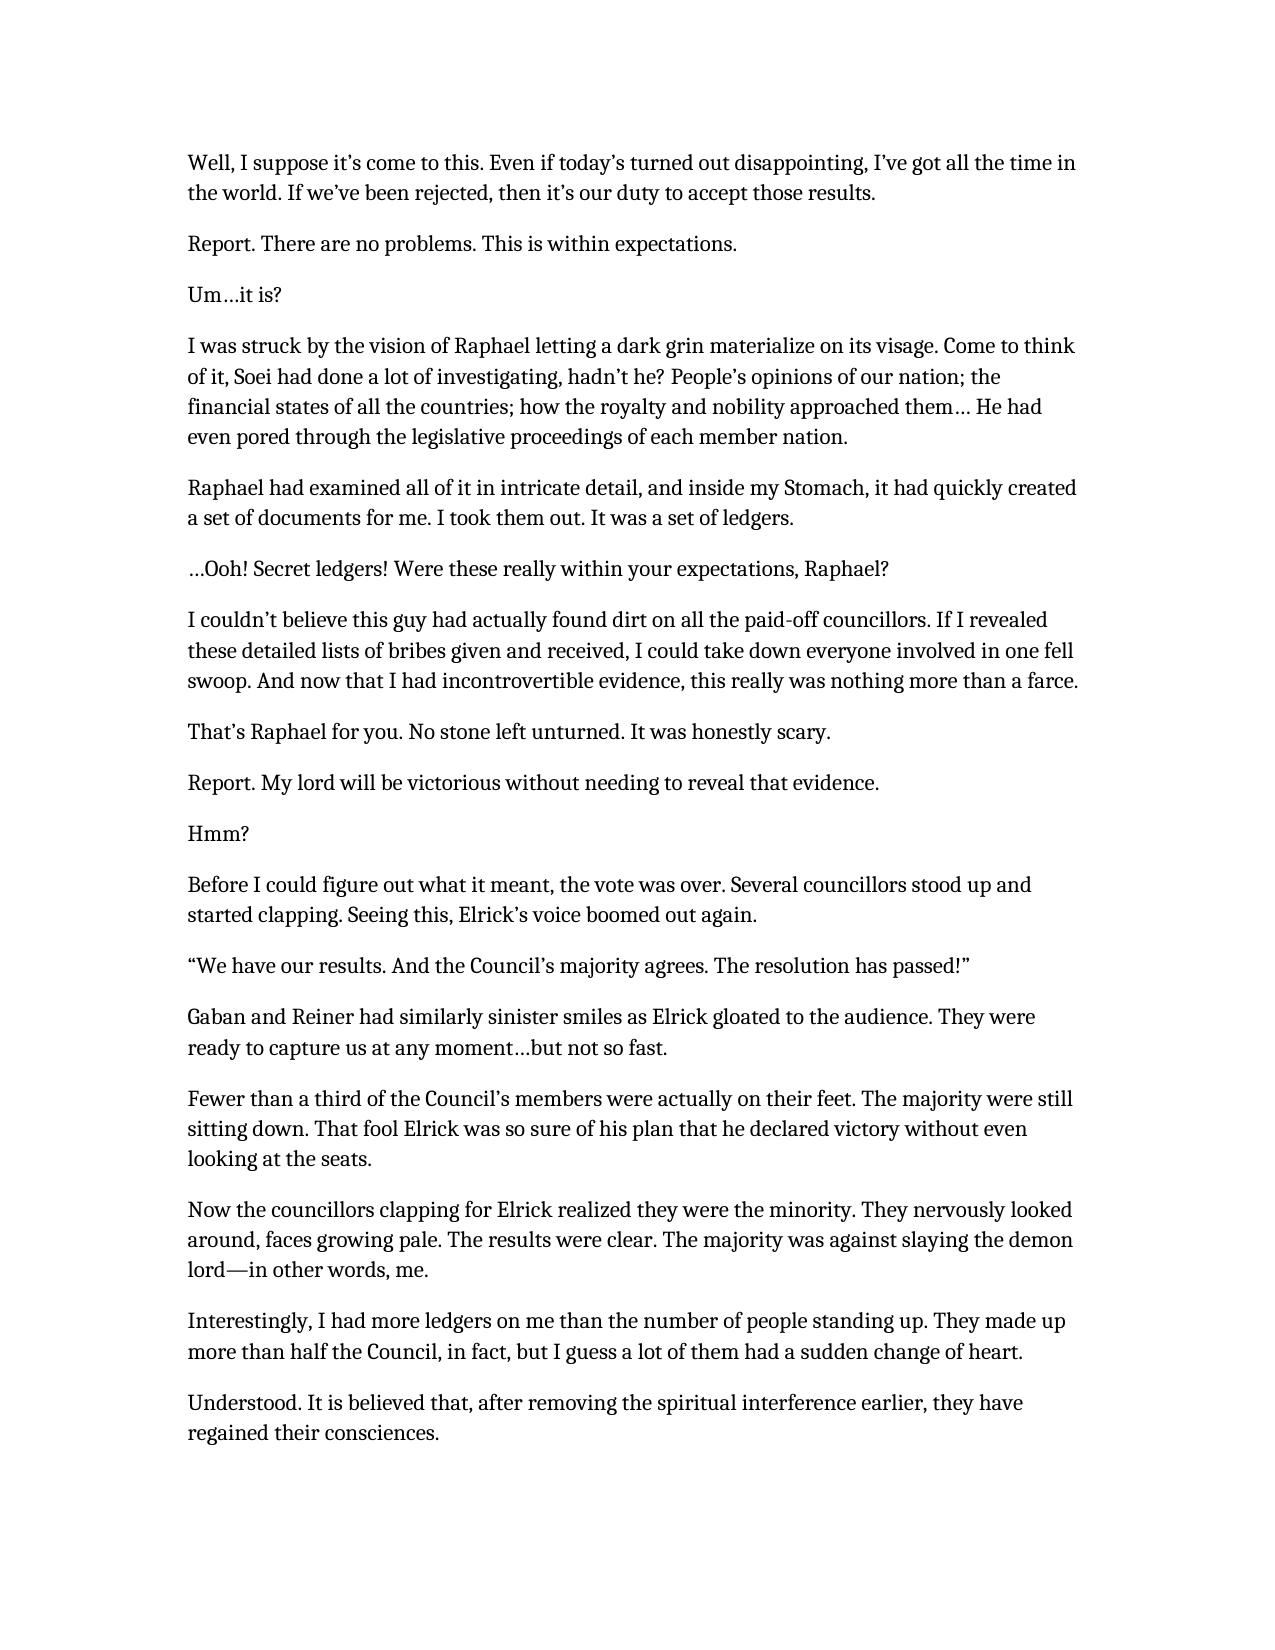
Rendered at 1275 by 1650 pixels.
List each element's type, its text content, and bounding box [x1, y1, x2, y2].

text Before I could figure out what it meant, the vote was over. Several councillors stood up and started clapping. Seeing this, Elrick’s voice boomed out again. [187, 872, 1087, 928]
text Interestingly, I had more ledgers on me than the number of people standing up. They made up more than half the Council, in fact, but I guess a lot of them had a sudden change of heart. [187, 1308, 1087, 1365]
text Gaban and Reiner had similarly sinister smiles as Elrick gloated to the audience. They were ready to capture us at any moment…but not so fast. [187, 1004, 1087, 1061]
text Report. My lord will be victorious without needing to reveal that evidence. [187, 770, 1087, 796]
text Understood. It is believed that, after removing the spiritual interference earlier, they have regained their consciences. [187, 1389, 1087, 1446]
text I was struck by the vision of Raphael letting a dark grin materialize on its visage. Come to think of it, Soei had done a lot of investigating, hadn’t he? People’s opinions of our nation; the financial states of all the countries; how the royalty and nobility approached them… He had even pored through the legislative proceedings of each member nation. [187, 333, 1087, 450]
text …Ooh! Secret ledgers! Were these really within your expectations, Raphael? [187, 556, 1087, 583]
text I couldn’t believe this guy had actually found dirt on all the paid-off councillors. If I revealed these detailed lists of bribes given and received, I could take down everyone involved in one fell swoop. And now that I had incontrovertible evidence, this really was nothing more than a farce. [187, 607, 1087, 694]
text Fewer than a third of the Council’s members were actually on their feet. The majority were still sitting down. That fool Elrick was so sure of his plan that he declared victory without even looking at the seats. [187, 1085, 1087, 1172]
text Well, I suppose it’s come to this. Even if today’s turned out disappointing, I’ve got all the time in the world. If we’ve been rejected, then it’s our duty to accept those results. [187, 150, 1087, 207]
text Raphael had examined all of it in intricate detail, and inside my Stomach, it had quickly created a set of documents for me. I took them out. It was a set of ledgers. [187, 475, 1087, 532]
text Um…it is? [187, 282, 1087, 309]
text Now the councillors clapping for Elrick realized they were the minority. They nervously looked around, faces growing pale. The results were clear. The majority was against slaying the demon lord—in other words, me. [187, 1197, 1087, 1284]
text That’s Raphael for you. No stone left unturned. It was honestly scary. [187, 719, 1087, 745]
text “We have our results. And the Council’s majority agrees. The resolution has passed!” [187, 953, 1087, 979]
text Report. There are no problems. This is within expectations. [187, 231, 1087, 258]
text Hmm? [187, 821, 1087, 847]
